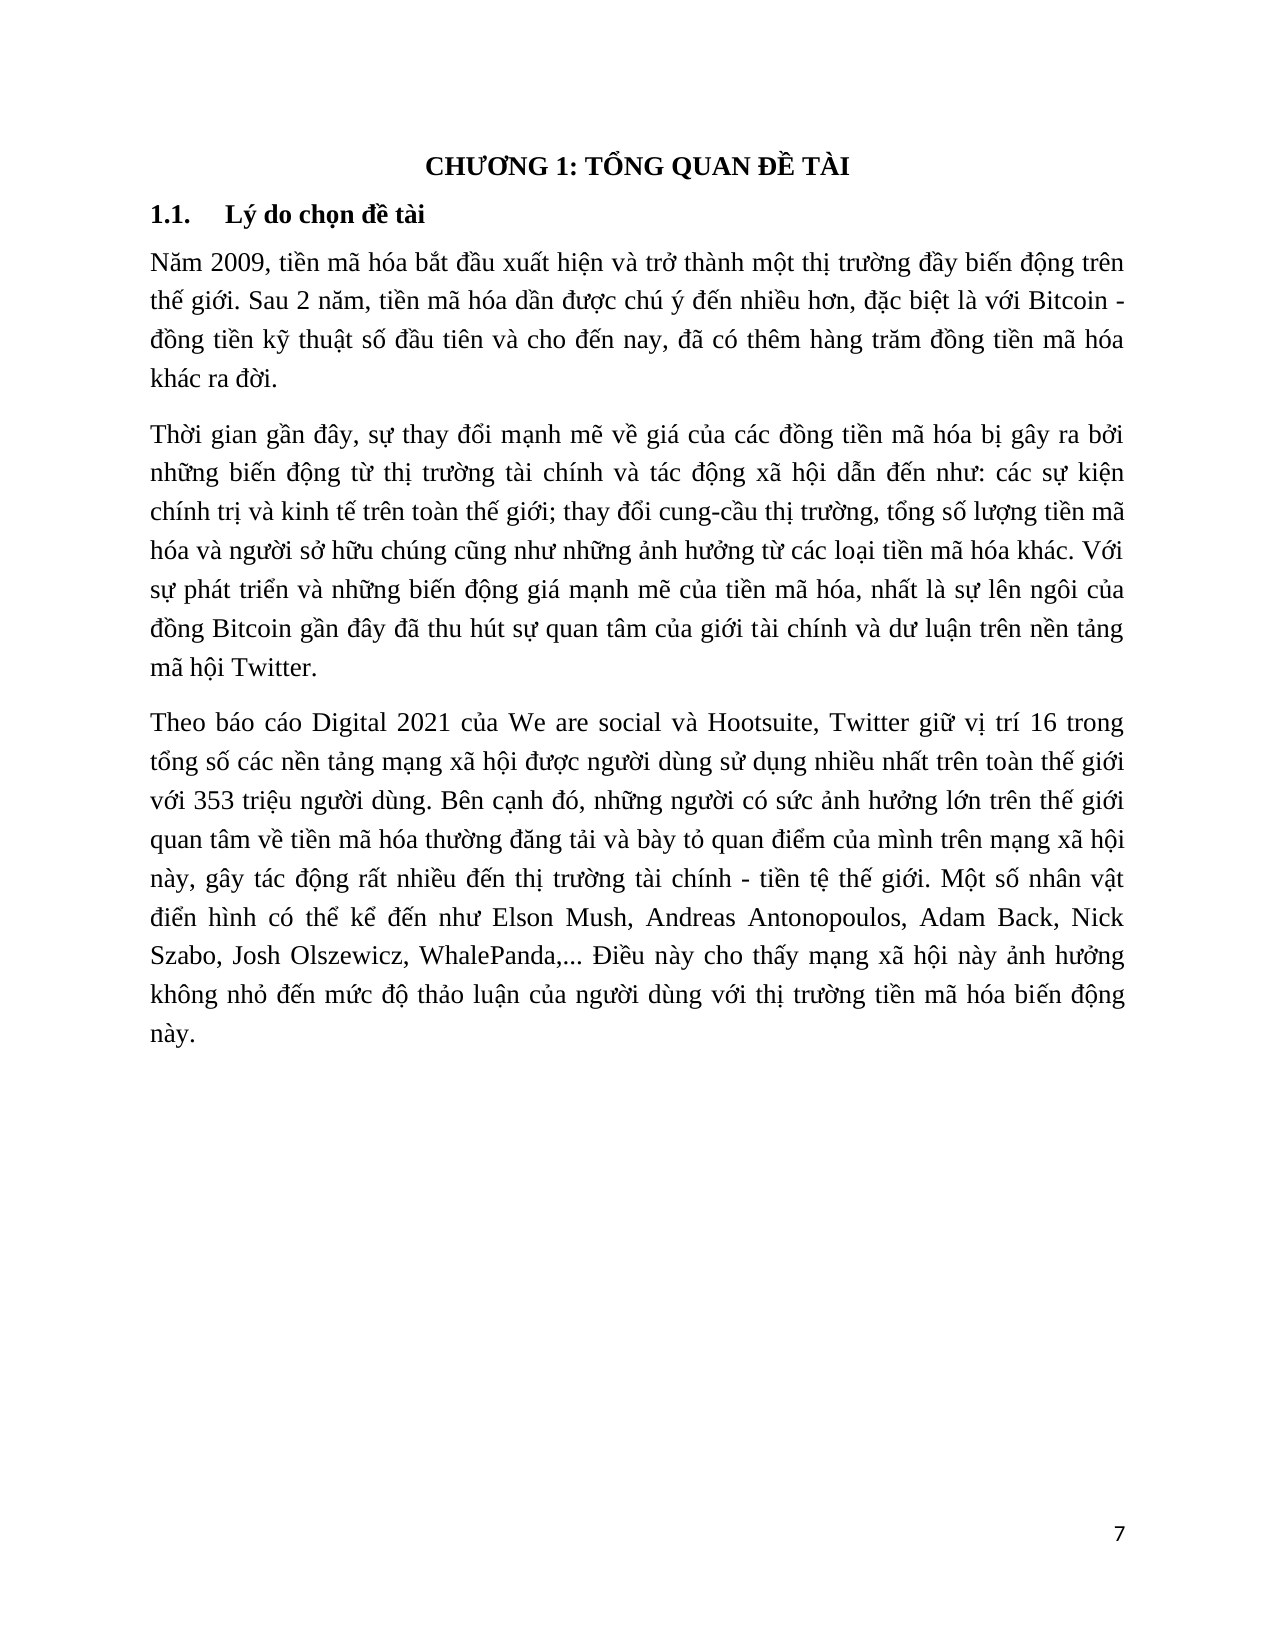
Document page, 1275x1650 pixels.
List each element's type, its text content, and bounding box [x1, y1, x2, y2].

text Năm 2009, tiền mã hóa bắt đầu xuất hiện và trở thành một thị trường đầy biến động trên thế giới. Sau 2 năm, tiền mã hóa dần được chú ý đến nhiều hơn, đặc biệt là với Bitcoin - đồng tiền kỹ thuật số đầu tiên và cho đến nay, đã có thêm hàng trăm đồng tiền mã hóa khác ra đời. [150, 246, 1125, 393]
text Lý do chọn đề tài [150, 198, 1125, 229]
text Thời gian gần đây, sự thay đổi mạnh mẽ về giá của các đồng tiền mã hóa bị gây ra bởi những biến động từ thị trường tài chính và tác động xã hội dẫn đến như: các sự kiện chính trị và kinh tế trên toàn thế giới; thay đổi cung-cầu thị trường, tổng số lượng tiền mã hóa và người sở hữu chúng cũng như những ảnh hưởng từ các loại tiền mã hóa khác. Với sự phát triển và những biến động giá mạnh mẽ của tiền mã hóa, nhất là sự lên ngôi của đồng Bitcoin gần đây đã thu hút sự quan tâm của giới tài chính và dư luận trên nền tảng mã hội Twitter. [150, 418, 1125, 682]
text Theo báo cáo Digital 2021 của We are social và Hootsuite, Twitter giữ vị trí 16 trong tổng số các nền tảng mạng xã hội được người dùng sử dụng nhiều nhất trên toàn thế giới với 353 triệu người dùng. Bên cạnh đó, những người có sức ảnh hưởng lớn trên thế giới quan tâm về tiền mã hóa thường đăng tải và bày tỏ quan điểm của mình trên mạng xã hội này, gây tác động rất nhiều đến thị trường tài chính - tiền tệ thế giới. Một số nhân vật điển hình có thể kể đến như Elson Mush, Andreas Antonopoulos, Adam Back, Nick Szabo, Josh Olszewicz, WhalePanda,... Điều này cho thấy mạng xã hội này ảnh hưởng không nhỏ đến mức độ thảo luận của người dùng với thị trường tiền mã hóa biến động này. [150, 706, 1125, 1048]
text CHƯƠNG 1: TỔNG QUAN ĐỀ TÀI [150, 150, 1125, 181]
